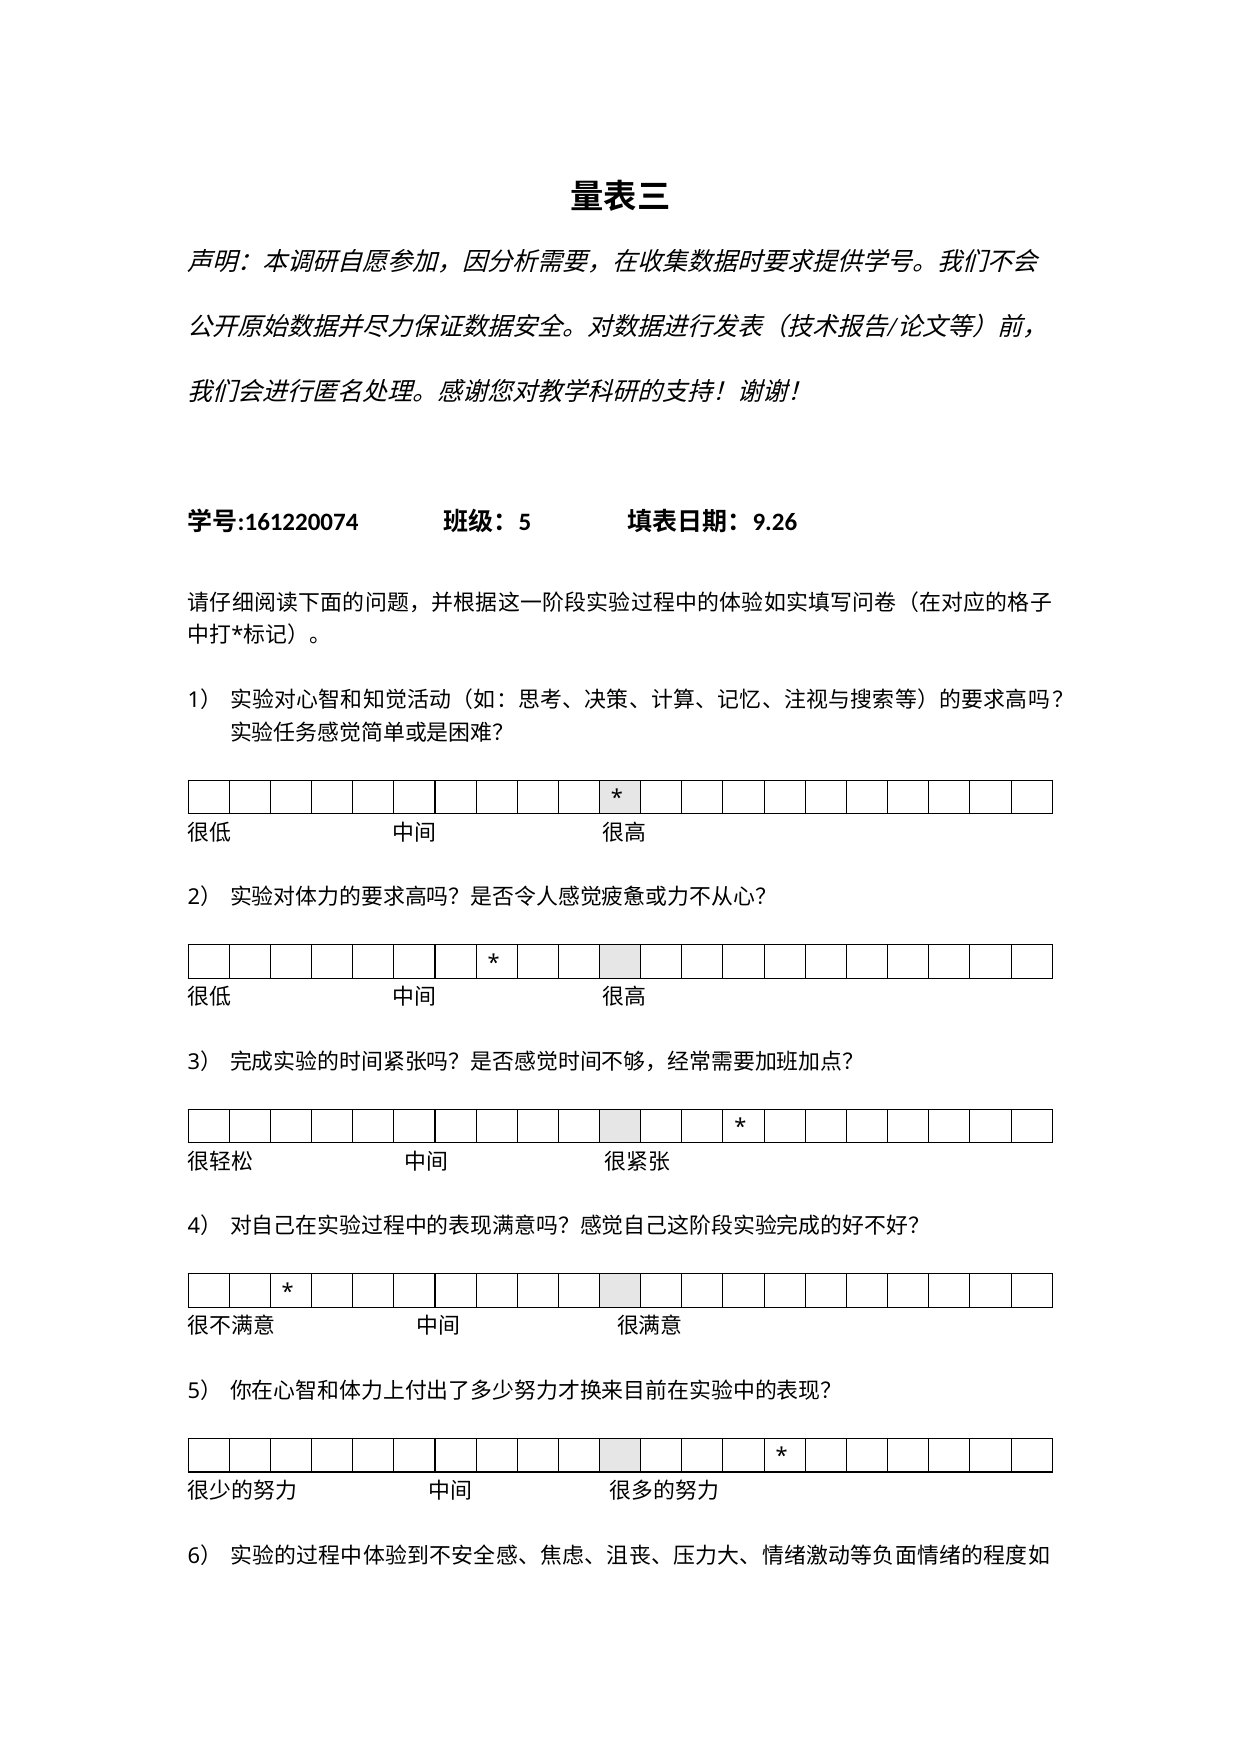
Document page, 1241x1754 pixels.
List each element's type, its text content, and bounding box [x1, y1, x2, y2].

table_header [600, 1274, 640, 1307]
table_header [189, 781, 229, 813]
table_header [312, 1274, 352, 1307]
table_header * [765, 1439, 805, 1471]
table_header [518, 945, 558, 978]
table_header [1012, 1439, 1052, 1471]
table_header [847, 1274, 887, 1307]
table_header * [271, 1274, 311, 1307]
table_header [353, 945, 393, 978]
table_header [394, 781, 434, 813]
table_header [230, 1439, 270, 1471]
table_header [477, 1274, 517, 1307]
table_header [682, 1110, 722, 1142]
table_header [271, 781, 311, 813]
table_header [929, 781, 969, 813]
text 很少的努力 中间 很多的努力 [187, 1472, 1053, 1505]
table_header [765, 945, 805, 978]
table_header [189, 1439, 229, 1471]
table_header [477, 1439, 517, 1471]
list 实验对心智和知觉活动（如：思考、决策、计算、记忆、注视与搜索等）的要求高吗？实验任务感觉简单或是困难？ [187, 682, 1053, 747]
table_header [436, 1274, 476, 1307]
table_header [682, 1274, 722, 1307]
table_header [970, 1110, 1011, 1142]
table_header [1012, 781, 1052, 813]
table_header [436, 945, 476, 978]
table_header [765, 781, 805, 813]
table_header [353, 1439, 393, 1471]
table_header [312, 781, 352, 813]
table_header [806, 1110, 846, 1142]
table_header [641, 1439, 681, 1471]
table_header [723, 1439, 764, 1471]
table_header [1012, 1274, 1052, 1307]
list 实验对体力的要求高吗？是否令人感觉疲惫或力不从心？ [187, 879, 1053, 912]
table_header [436, 1439, 476, 1471]
table_header [970, 781, 1011, 813]
table_header [723, 781, 764, 813]
table_header * [723, 1110, 764, 1142]
table_header [682, 781, 722, 813]
table_header [189, 945, 229, 978]
text 量表三 [187, 162, 1053, 227]
table_header [394, 1110, 434, 1142]
table_header [436, 781, 476, 813]
table_header [806, 1274, 846, 1307]
table_header [723, 945, 764, 978]
table_header [230, 1110, 270, 1142]
list 对自己在实验过程中的表现满意吗？感觉自己这阶段实验完成的好不好？ [187, 1208, 1053, 1241]
table_header [888, 1274, 928, 1307]
table_header [477, 1110, 517, 1142]
table_header [929, 1110, 969, 1142]
table_header [189, 1274, 229, 1307]
table_header [600, 1110, 640, 1142]
table_header [518, 1439, 558, 1471]
table_header [353, 1110, 393, 1142]
list 你在心智和体力上付出了多少努力才换来目前在实验中的表现？ [187, 1373, 1053, 1405]
table_header [230, 945, 270, 978]
table_header [682, 1439, 722, 1471]
table_header [436, 1110, 476, 1142]
table_header [353, 1274, 393, 1307]
table_header [312, 945, 352, 978]
table_header [312, 1439, 352, 1471]
table_header [847, 1439, 887, 1471]
table_header [765, 1110, 805, 1142]
table_header [559, 945, 599, 978]
text 声明：本调研自愿参加，因分析需要，在收集数据时要求提供学号。我们不会公开原始数据并尽力保证数据安全。对数据进行发表（技术报告/论文等）前，我们会进行匿名处理。感谢您对教学科研的支持！谢谢！ [187, 227, 1053, 422]
text 学号:161220074 班级：5 填表日期：9.26 [187, 487, 1053, 552]
table_header [641, 1274, 681, 1307]
table_header [970, 945, 1011, 978]
table_header [230, 1274, 270, 1307]
list 完成实验的时间紧张吗？是否感觉时间不够，经常需要加班加点？ [187, 1044, 1053, 1076]
table_header [600, 1439, 640, 1471]
table_header [559, 1274, 599, 1307]
table_header [970, 1274, 1011, 1307]
table_header [271, 1110, 311, 1142]
table_header [847, 945, 887, 978]
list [187, 1537, 1053, 1570]
table_header [641, 945, 681, 978]
table_header [518, 781, 558, 813]
table_header [518, 1110, 558, 1142]
table_header [929, 1274, 969, 1307]
table_header [394, 1439, 434, 1471]
table_header [806, 945, 846, 978]
table_header [806, 781, 846, 813]
table_header [189, 1110, 229, 1142]
table_header [682, 945, 722, 978]
table_header [723, 1274, 764, 1307]
text 很轻松 中间 很紧张 [187, 1143, 1053, 1176]
table_header [559, 781, 599, 813]
table_header * [477, 945, 517, 978]
table_header [559, 1439, 599, 1471]
table_header [888, 945, 928, 978]
text 很不满意 中间 很满意 [187, 1308, 1053, 1340]
table_header [271, 945, 311, 978]
table_header [1012, 945, 1052, 978]
table_header [929, 945, 969, 978]
table_header [888, 1110, 928, 1142]
table_header [353, 781, 393, 813]
table_header [929, 1439, 969, 1471]
text 很低 中间 很高 [187, 814, 1053, 847]
table_header [888, 781, 928, 813]
table_header [847, 781, 887, 813]
table_header [394, 1274, 434, 1307]
table_header [394, 945, 434, 978]
table_header [970, 1439, 1011, 1471]
table_header [271, 1439, 311, 1471]
text 请仔细阅读下面的问题，并根据这一阶段实验过程中的体验如实填写问卷（在对应的格子中打*标记）。 [187, 584, 1053, 649]
table_header [888, 1439, 928, 1471]
table_header [477, 781, 517, 813]
table_header [559, 1110, 599, 1142]
table_header [641, 781, 681, 813]
table_header [847, 1110, 887, 1142]
table_header [600, 945, 640, 978]
table_header * [600, 781, 640, 813]
table_header [806, 1439, 846, 1471]
table_header [230, 781, 270, 813]
table_header [1012, 1110, 1052, 1142]
table_header [312, 1110, 352, 1142]
text 很低 中间 很高 [187, 979, 1053, 1011]
table_header [518, 1274, 558, 1307]
table_header [641, 1110, 681, 1142]
table_header [765, 1274, 805, 1307]
